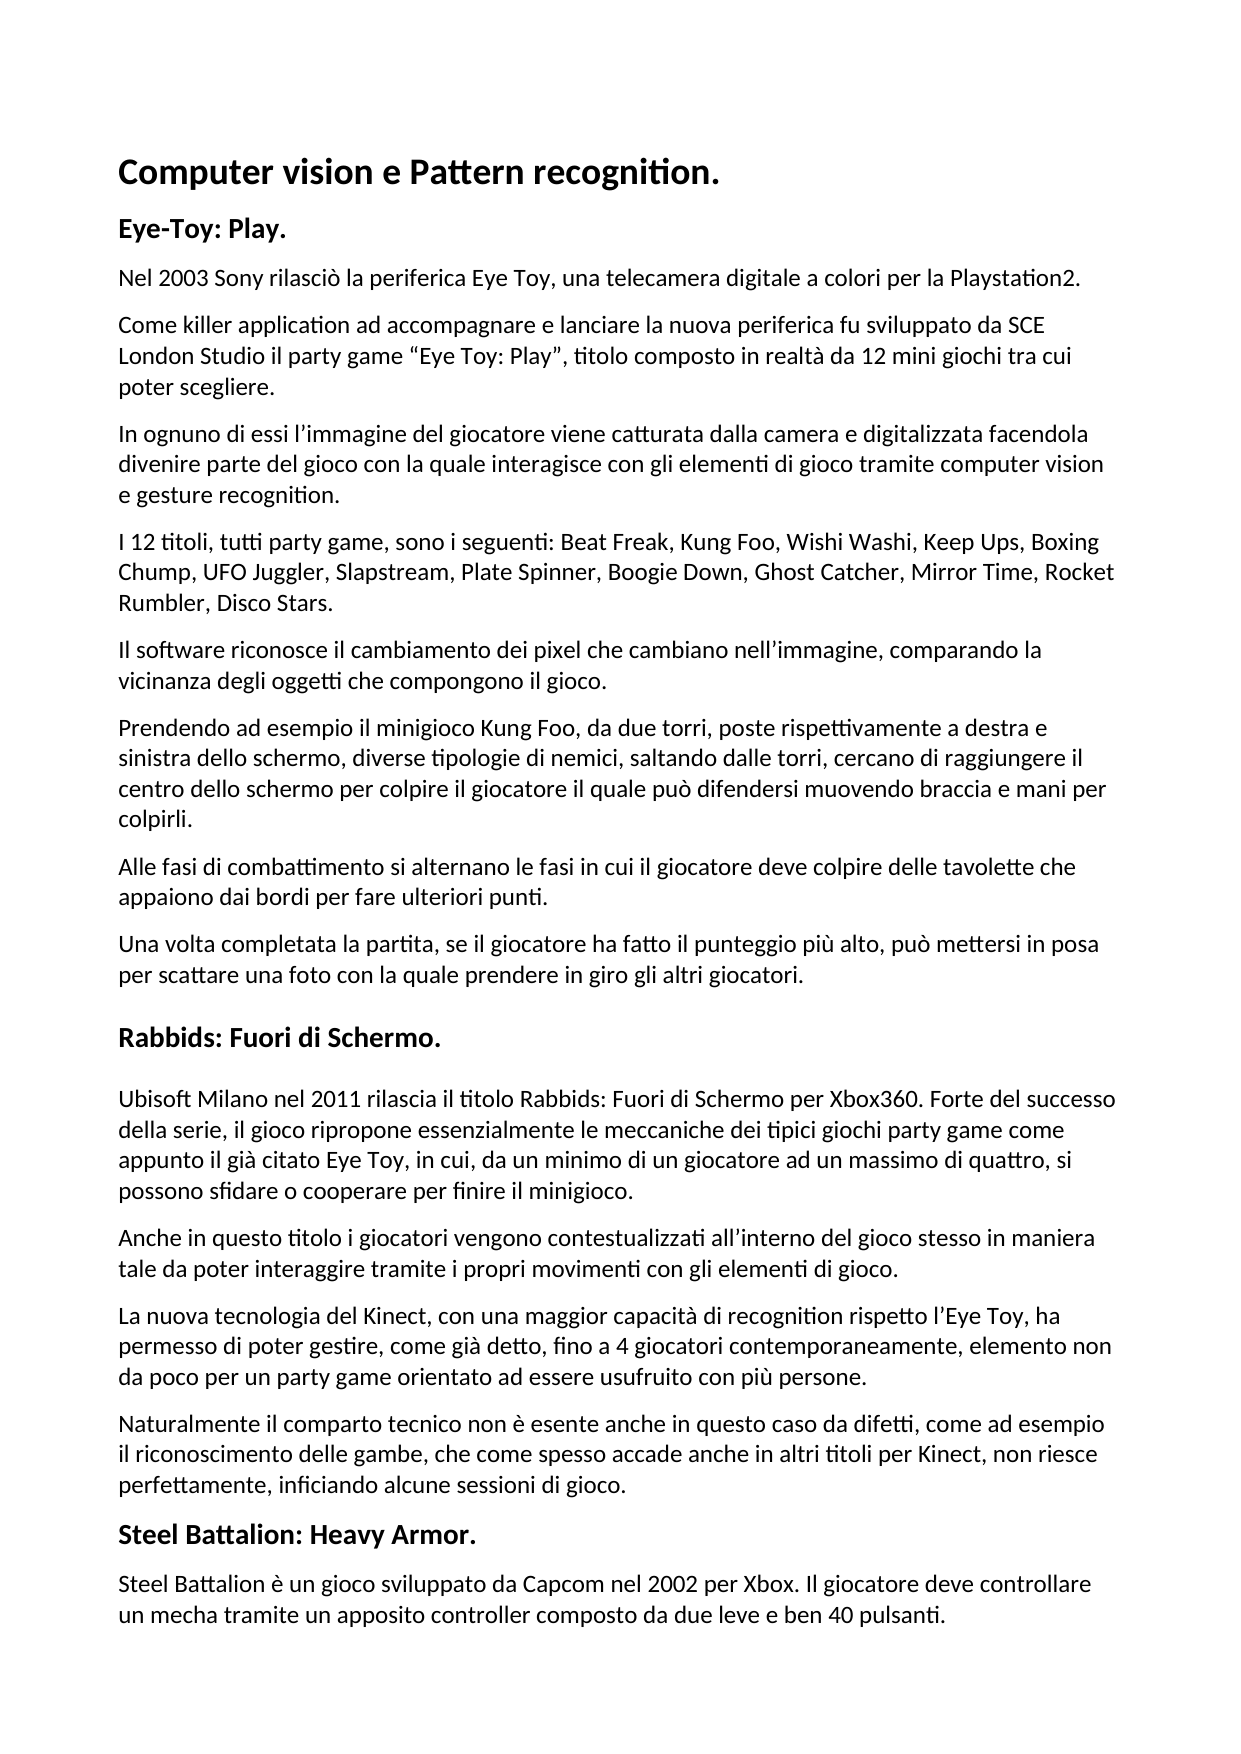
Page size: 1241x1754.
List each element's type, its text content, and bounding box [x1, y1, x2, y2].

text Come killer application ad accompagnare e lanciare la nuova periferica fu sviluppato da SCE London Studio il party game “Eye Toy: Play”, titolo composto in realtà da 12 mini giochi tra cui poter scegliere. [118, 309, 1122, 401]
text I 12 titoli, tutti party game, sono i seguenti: Beat Freak, Kung Foo, Wishi Washi, Keep Ups, Boxing Chump, UFO Juggler, Slapstream, Plate Spinner, Boogie Down, Ghost Catcher, Mirror Time, Rocket Rumbler, Disco Stars. [118, 526, 1122, 618]
text In ognuno di essi l’immagine del giocatore viene catturata dalla camera e digitalizzata facendola divenire parte del gioco con la quale interagisce con gli elementi di gioco tramite computer vision e gesture recognition. [118, 418, 1122, 509]
text Rabbids: Fuori di Schermo. [118, 1019, 1122, 1054]
text Nel 2003 Sony rilasciò la periferica Eye Toy, una telecamera digitale a colori per la Playstation2. [118, 262, 1122, 293]
text Una volta completata la partita, se il giocatore ha fatto il punteggio più alto, può mettersi in posa per scattare una foto con la quale prendere in giro gli altri giocatori. [118, 928, 1122, 989]
text Steel Battalion: Heavy Armor. [118, 1516, 1122, 1552]
text Ubisoft Milano nel 2011 rilascia il titolo Rabbids: Fuori di Schermo per Xbox360. Forte del successo della serie, il gioco ripropone essenzialmente le meccaniche dei tipici giochi party game come appunto il già citato Eye Toy, in cui, da un minimo di un giocatore ad un massimo di quattro, si possono sfidare o cooperare per finire il minigioco. [118, 1083, 1122, 1206]
text Il software riconosce il cambiamento dei pixel che cambiano nell’immagine, comparando la vicinanza degli oggetti che compongono il gioco. [118, 634, 1122, 695]
text Prendendo ad esempio il minigioco Kung Foo, da due torri, poste rispettivamente a destra e sinistra dello schermo, diverse tipologie di nemici, saltando dalle torri, cercano di raggiungere il centro dello schermo per colpire il giocatore il quale può difendersi muovendo braccia e mani per colpirli. [118, 712, 1122, 834]
text Anche in questo titolo i giocatori vengono contestualizzati all’interno del gioco stesso in maniera tale da poter interaggire tramite i propri movimenti con gli elementi di gioco. [118, 1222, 1122, 1283]
text Steel Battalion è un gioco sviluppato da Capcom nel 2002 per Xbox. Il giocatore deve controllare un mecha tramite un apposito controller composto da due leve e ben 40 pulsanti. [118, 1569, 1122, 1630]
text Alle fasi di combattimento si alternano le fasi in cui il giocatore deve colpire delle tavolette che appaiono dai bordi per fare ulteriori punti. [118, 851, 1122, 912]
text Eye-Toy: Play. [118, 210, 1122, 246]
text Naturalmente il comparto tecnico non è esente anche in questo caso da difetti, come ad esempio il riconoscimento delle gambe, che come spesso accade anche in altri titoli per Kinect, non riesce perfettamente, inficiando alcune sessioni di gioco. [118, 1408, 1122, 1500]
text Computer vision e Pattern recognition. [118, 148, 1122, 193]
text La nuova tecnologia del Kinect, con una maggior capacità di recognition rispetto l’Eye Toy, ha permesso di poter gestire, come già detto, fino a 4 giocatori contemporaneamente, elemento non da poco per un party game orientato ad essere usufruito con più persone. [118, 1300, 1122, 1391]
